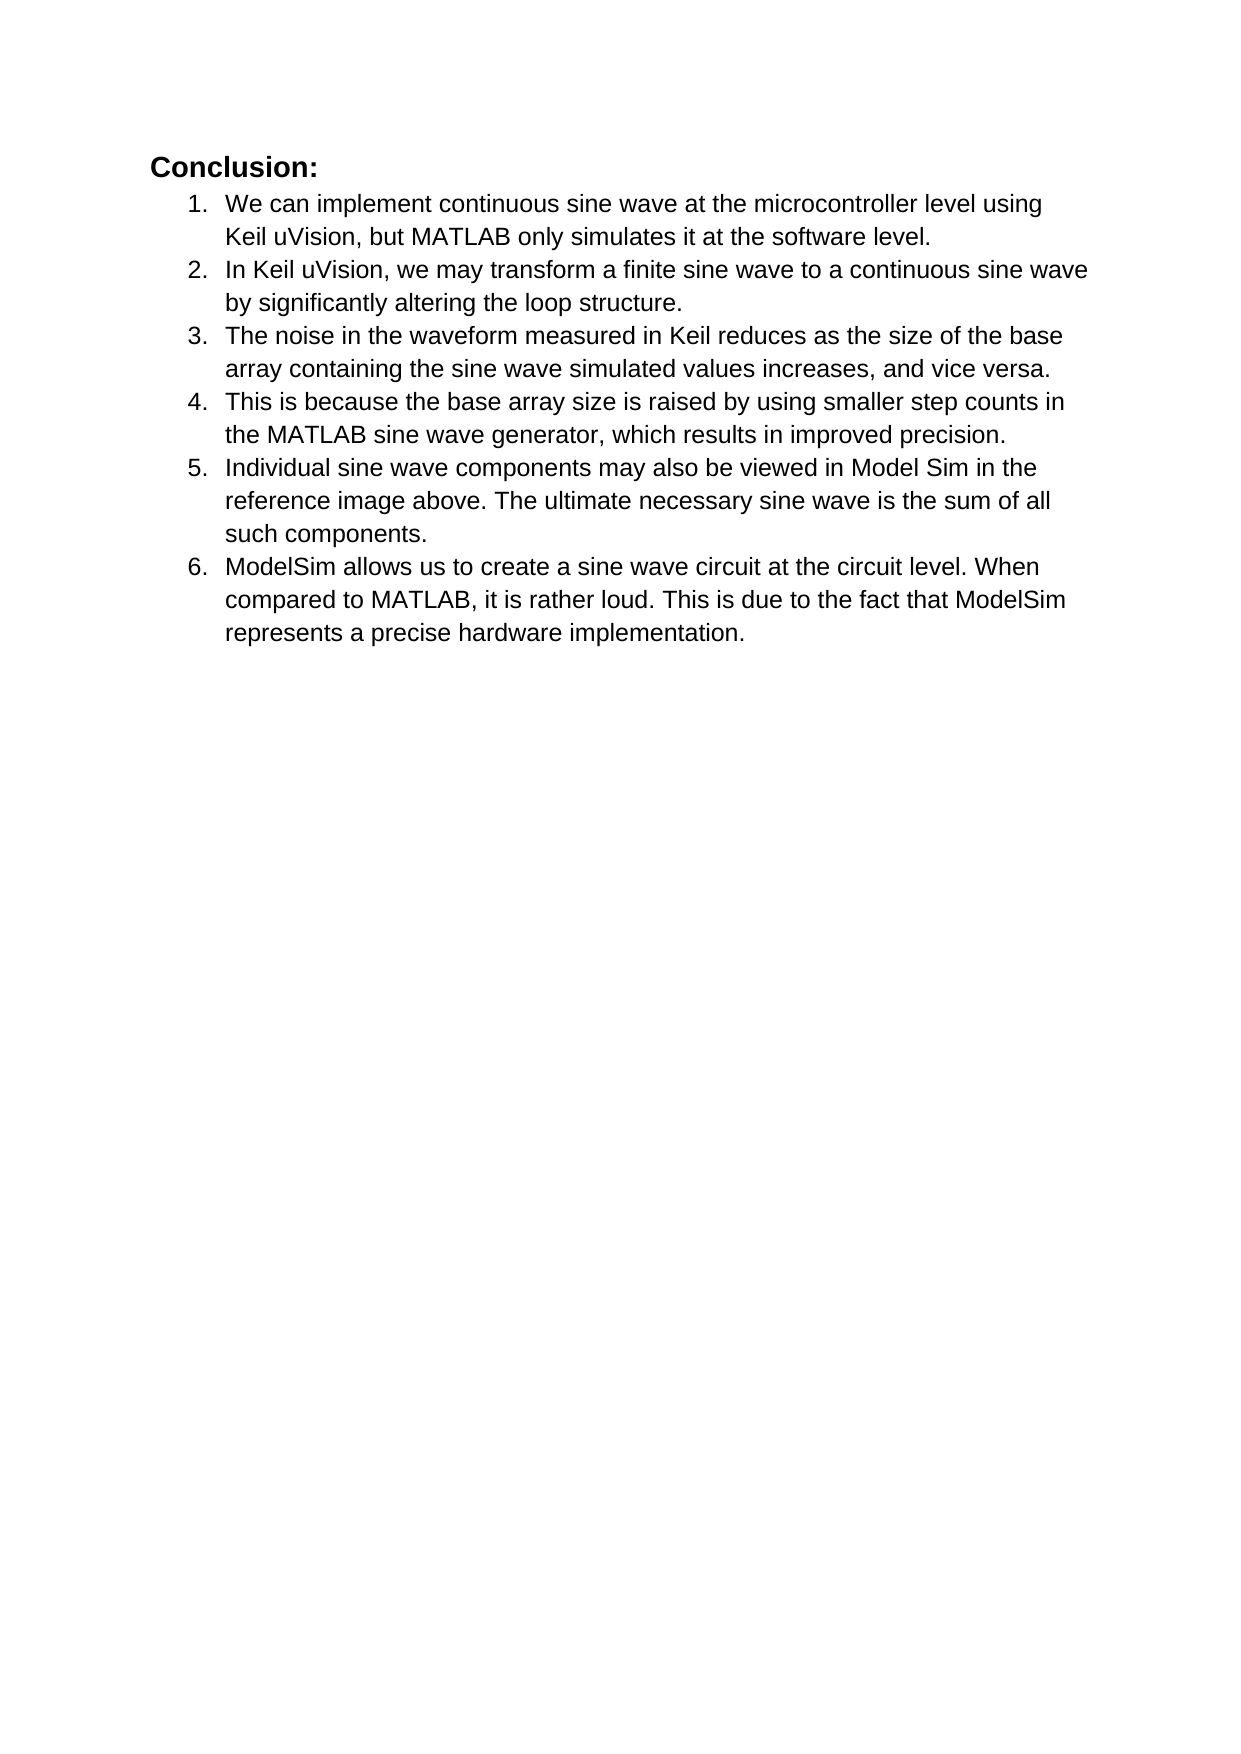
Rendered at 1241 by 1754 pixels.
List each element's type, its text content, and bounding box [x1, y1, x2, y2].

list ModelSim allows us to create a sine wave circuit at the circuit level. When compared to MATLAB, it is rather loud. This is due to the fact that ModelSim represents a precise hardware implementation. [187, 552, 1090, 647]
list In Keil uVision, we may transform a finite sine wave to a continuous sine wave by significantly altering the loop structure. [187, 254, 1090, 316]
list We can implement continuous sine wave at the microcontroller level using Keil uVision, but MATLAB only simulates it at the software level. [187, 188, 1090, 250]
text Conclusion: [150, 150, 1090, 183]
list This is because the base array size is raised by using smaller step counts in the MATLAB sine wave generator, which results in improved precision. [187, 387, 1090, 448]
list The noise in the waveform measured in Keil reduces as the size of the base array containing the sine wave simulated values increases, and vice versa. [187, 321, 1090, 382]
list Individual sine wave components may also be viewed in Model Sim in the reference image above. The ultimate necessary sine wave is the sum of all such components. [187, 453, 1090, 547]
